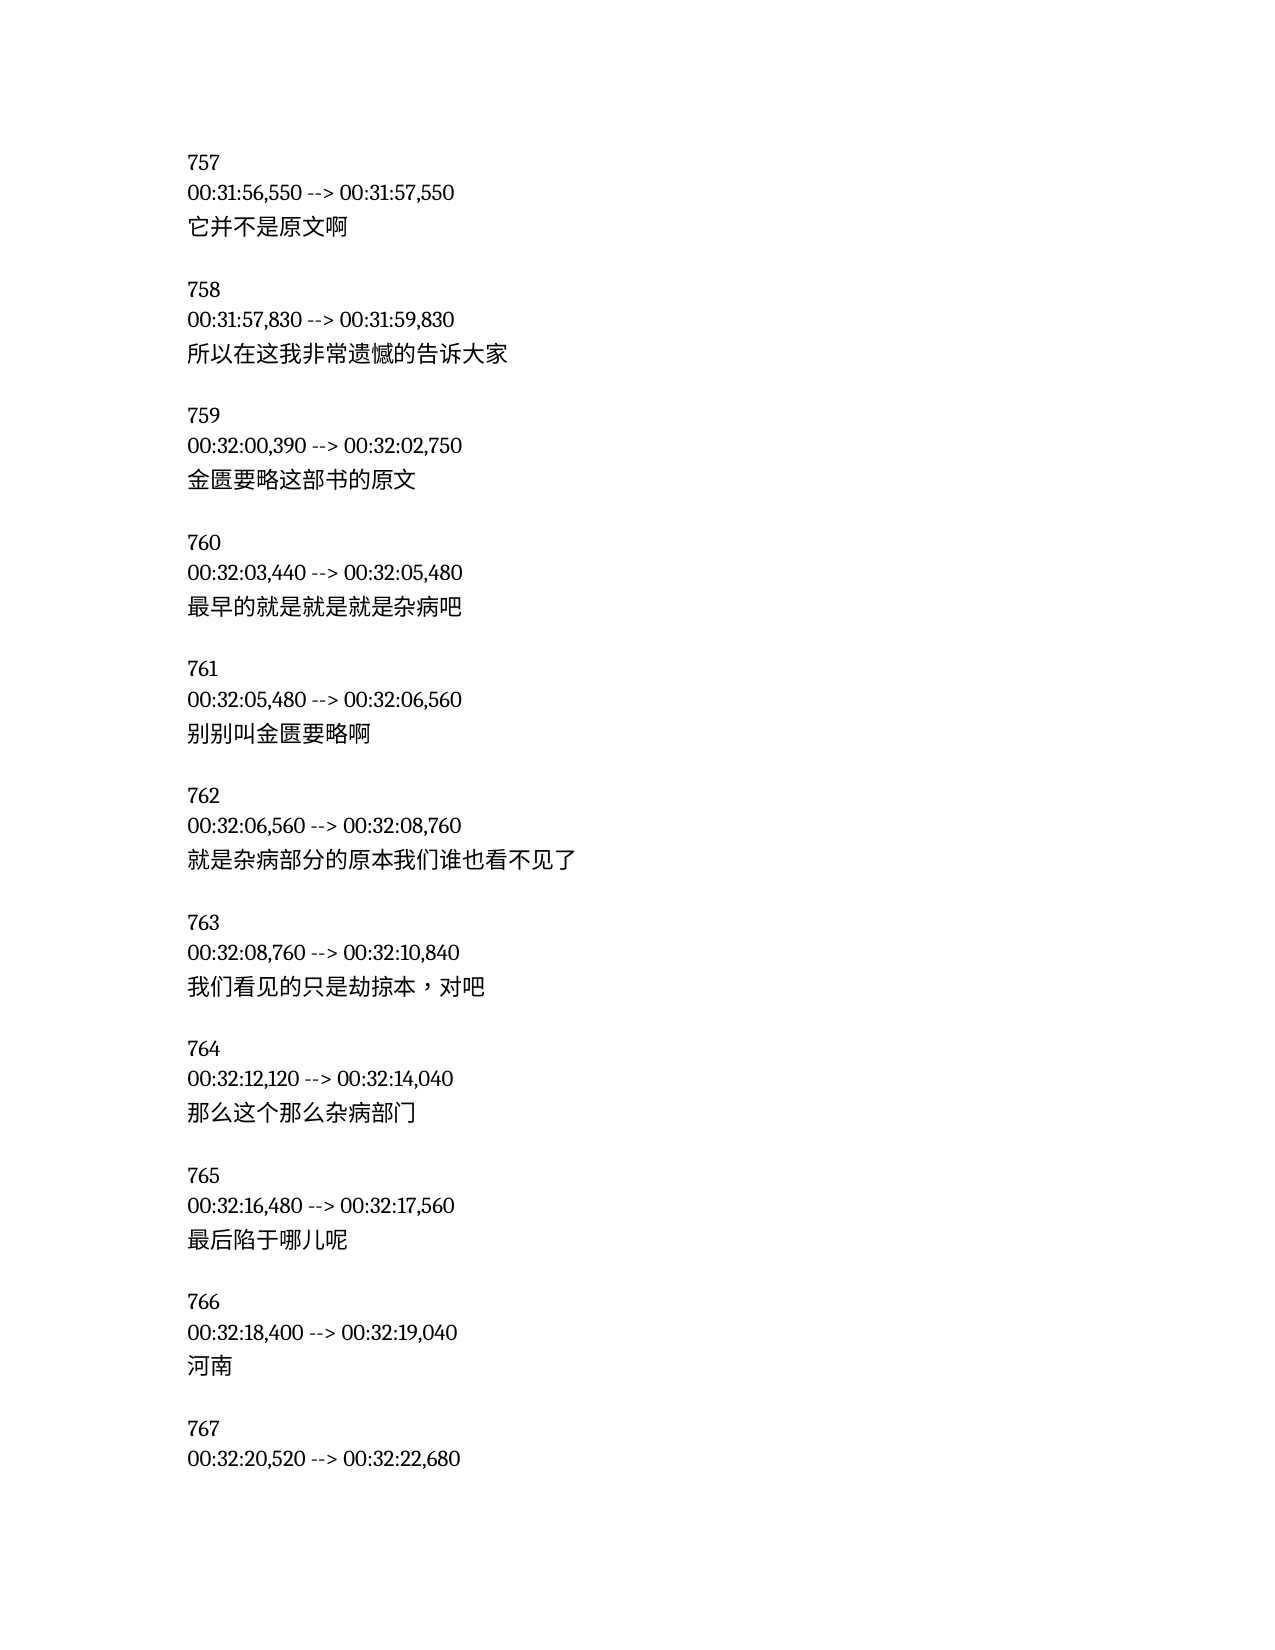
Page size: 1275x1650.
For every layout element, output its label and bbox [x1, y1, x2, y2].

text [187, 150, 1087, 1472]
